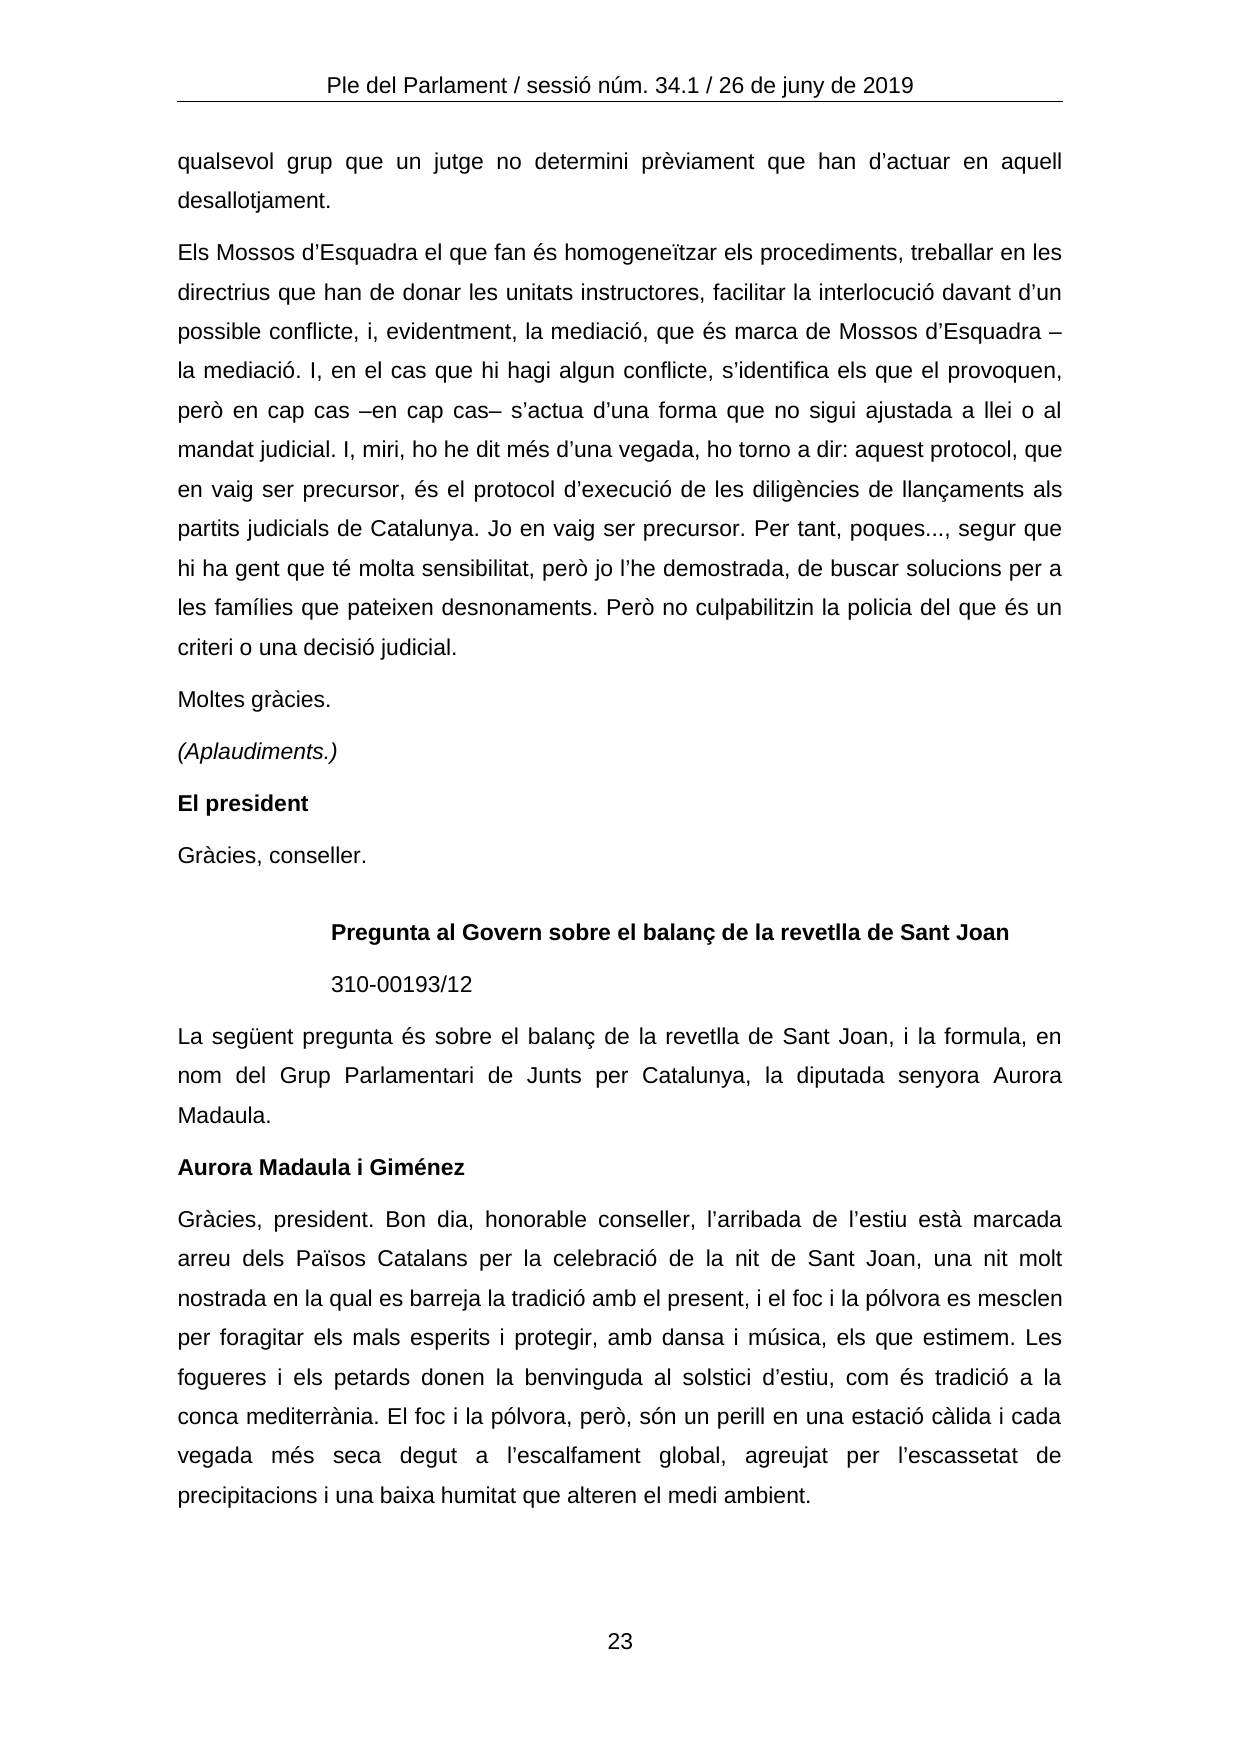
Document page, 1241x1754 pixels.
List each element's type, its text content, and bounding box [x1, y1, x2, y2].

text Moltes gràcies. [177, 686, 1063, 712]
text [177, 148, 1063, 213]
text La següent pregunta és sobre el balanç de la revetlla de Sant Joan, i la formula, en nom del Grup Parlamentari de Junts per Catalunya, la diputada senyora Aurora Madaula. [177, 1023, 1063, 1128]
text (Aplaudiments.) [177, 738, 1063, 764]
text El president [177, 790, 1063, 816]
text Pregunta al Govern sobre el balanç de la revetlla de Sant Joan [331, 919, 1063, 945]
text Els Mossos d’Esquadra el que fan és homogeneïtzar els procediments, treballar en les directrius que han de donar les unitats instructores, facilitar la interlocució davant d’un possible conflicte, i, evidentment, la mediació, que és marca de Mossos d’Esquadra –la mediació. I, en el cas que hi hagi algun conflicte, s’identifica els que el provoquen, però en cap cas –en cap cas– s’actua d’una forma que no sigui ajustada a llei o al mandat judicial. I, miri, ho he dit més d’una vegada, ho torno a dir: aquest protocol, que en vaig ser precursor, és el protocol d’execució de les diligències de llançaments als partits judicials de Catalunya. Jo en vaig ser precursor. Per tant, poques..., segur que hi ha gent que té molta sensibilitat, però jo l’he demostrada, de buscar solucions per a les famílies que pateixen desnonaments. Però no culpabilitzin la policia del que és un criteri o una decisió judicial. [177, 239, 1063, 660]
text Gràcies, conseller. [177, 842, 1063, 868]
text Aurora Madaula i Giménez [177, 1154, 1063, 1180]
text Gràcies, president. Bon dia, honorable conseller, l’arribada de l’estiu està marcada arreu dels Països Catalans per la celebració de la nit de Sant Joan, una nit molt nostrada en la qual es barreja la tradició amb el present, i el foc i la pólvora es mesclen per foragitar els mals esperits i protegir, amb dansa i música, els que estimem. Les fogueres i els petards donen la benvinguda al solstici d’estiu, com és tradició a la conca mediterrània. El foc i la pólvora, però, són un perill en una estació càlida i cada vegada més seca degut a l’escalfament global, agreujat per l’escassetat de precipitacions i una baixa humitat que alteren el medi ambient. [177, 1206, 1063, 1508]
text 310-00193/12 [331, 971, 1063, 997]
